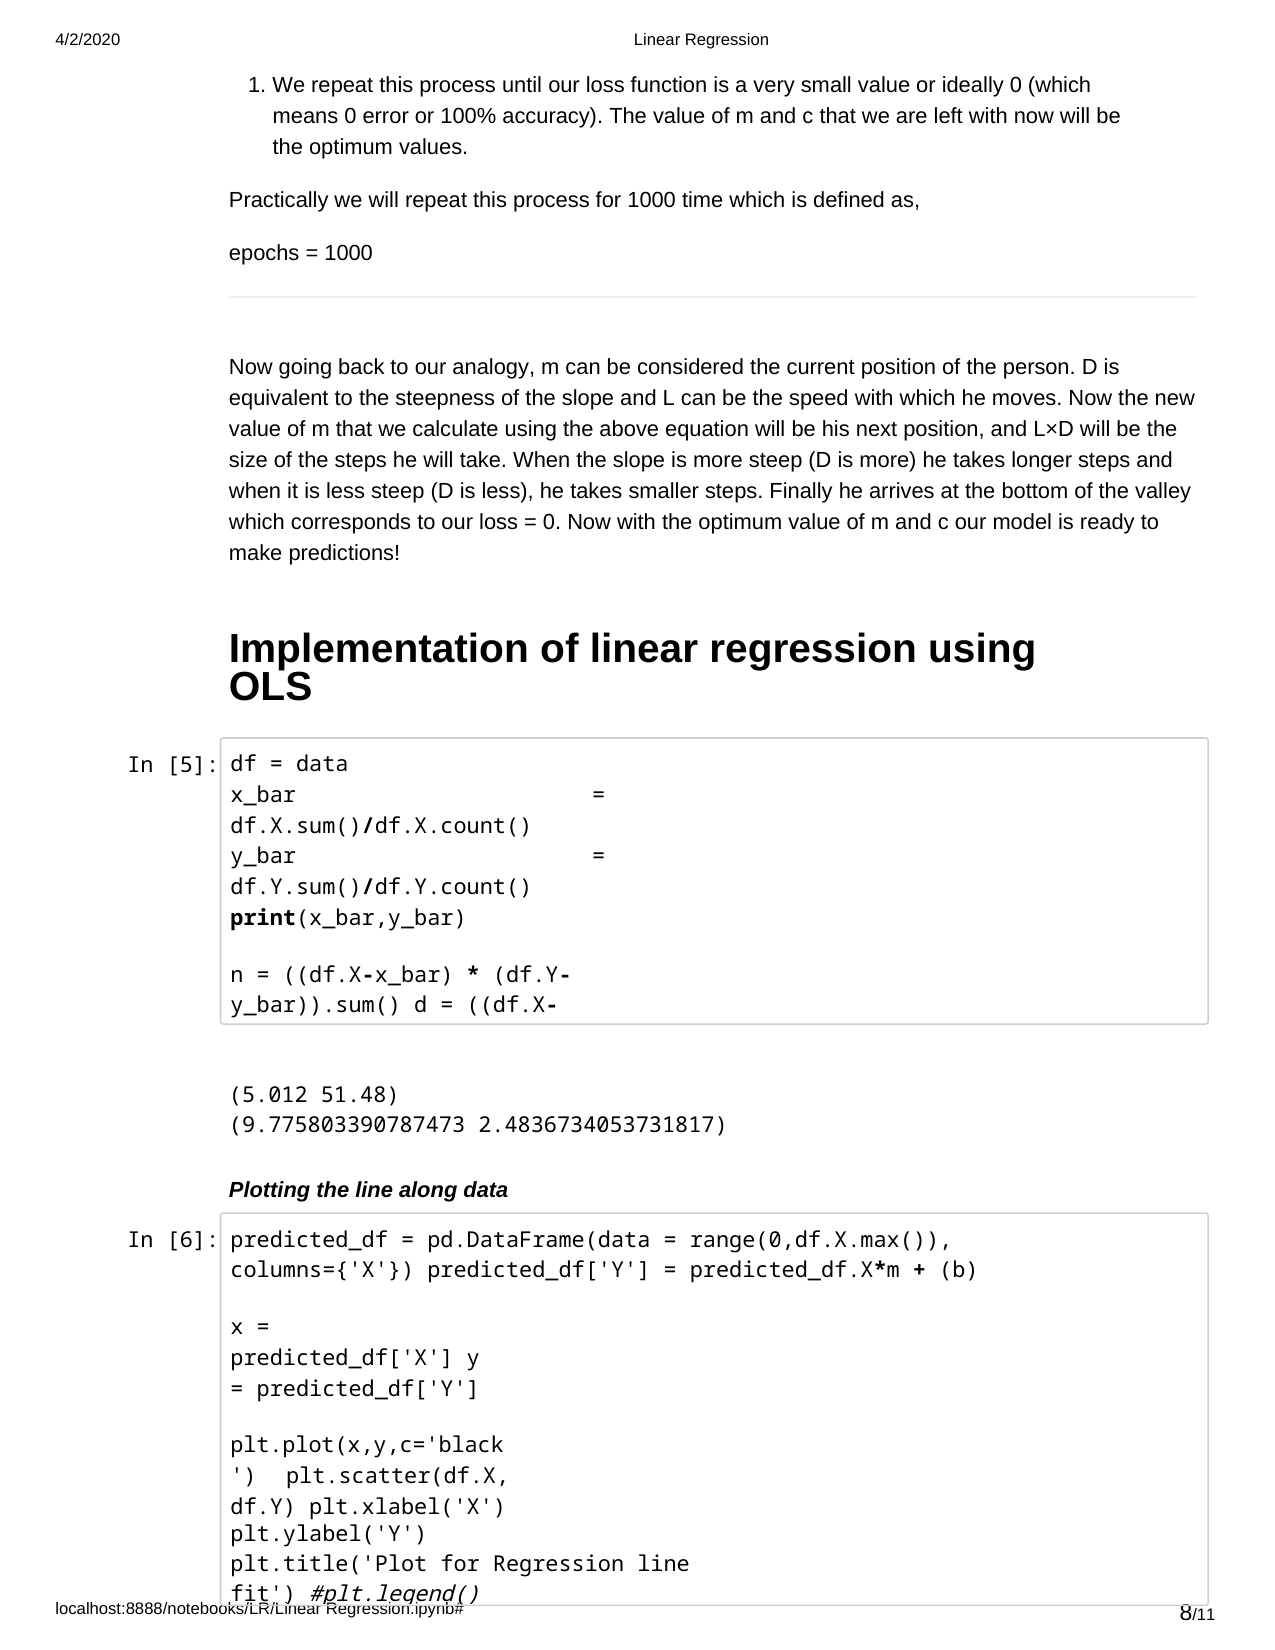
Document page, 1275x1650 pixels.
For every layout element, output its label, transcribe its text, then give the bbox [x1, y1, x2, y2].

text In [6]: [127, 1224, 219, 1253]
text 1. We repeat this process until our loss function is a very small value or ideally 0 (which means 0 error or 100% accuracy). The value of m and c that we are left with now will be the optimum values. [248, 72, 1123, 159]
text Practically we will repeat this process for 1000 time which is defined as, epochs = 1000 [229, 187, 923, 265]
text In [5]: [127, 748, 219, 778]
text Now going back to our analogy, m can be considered the current position of the person. D is equivalent to the steepness of the slope and L can be the speed with which he moves. Now the new value of m that we calculate using the above equation will be his next position, and L×D will be the size of the steps he will take. When the slope is more steep (D is more) he takes longer steps and when it is less steep (D is less), he takes smaller steps. Finally he arrives at the bottom of the valley which corresponds to our loss = 0. Now with the optimum value of m and c our model is ready to make predictions! [229, 354, 1197, 565]
text (5.012 51.48) [229, 1079, 1221, 1108]
text In [6]: [222, 1224, 1207, 1253]
subtitle Plotting the line along data [229, 1177, 1221, 1202]
text (9.775803390787473 2.4836734053731817) [229, 1109, 1221, 1139]
text In [5]: [222, 748, 1207, 778]
subtitle Implementation of linear regression using OLS [229, 631, 1117, 709]
